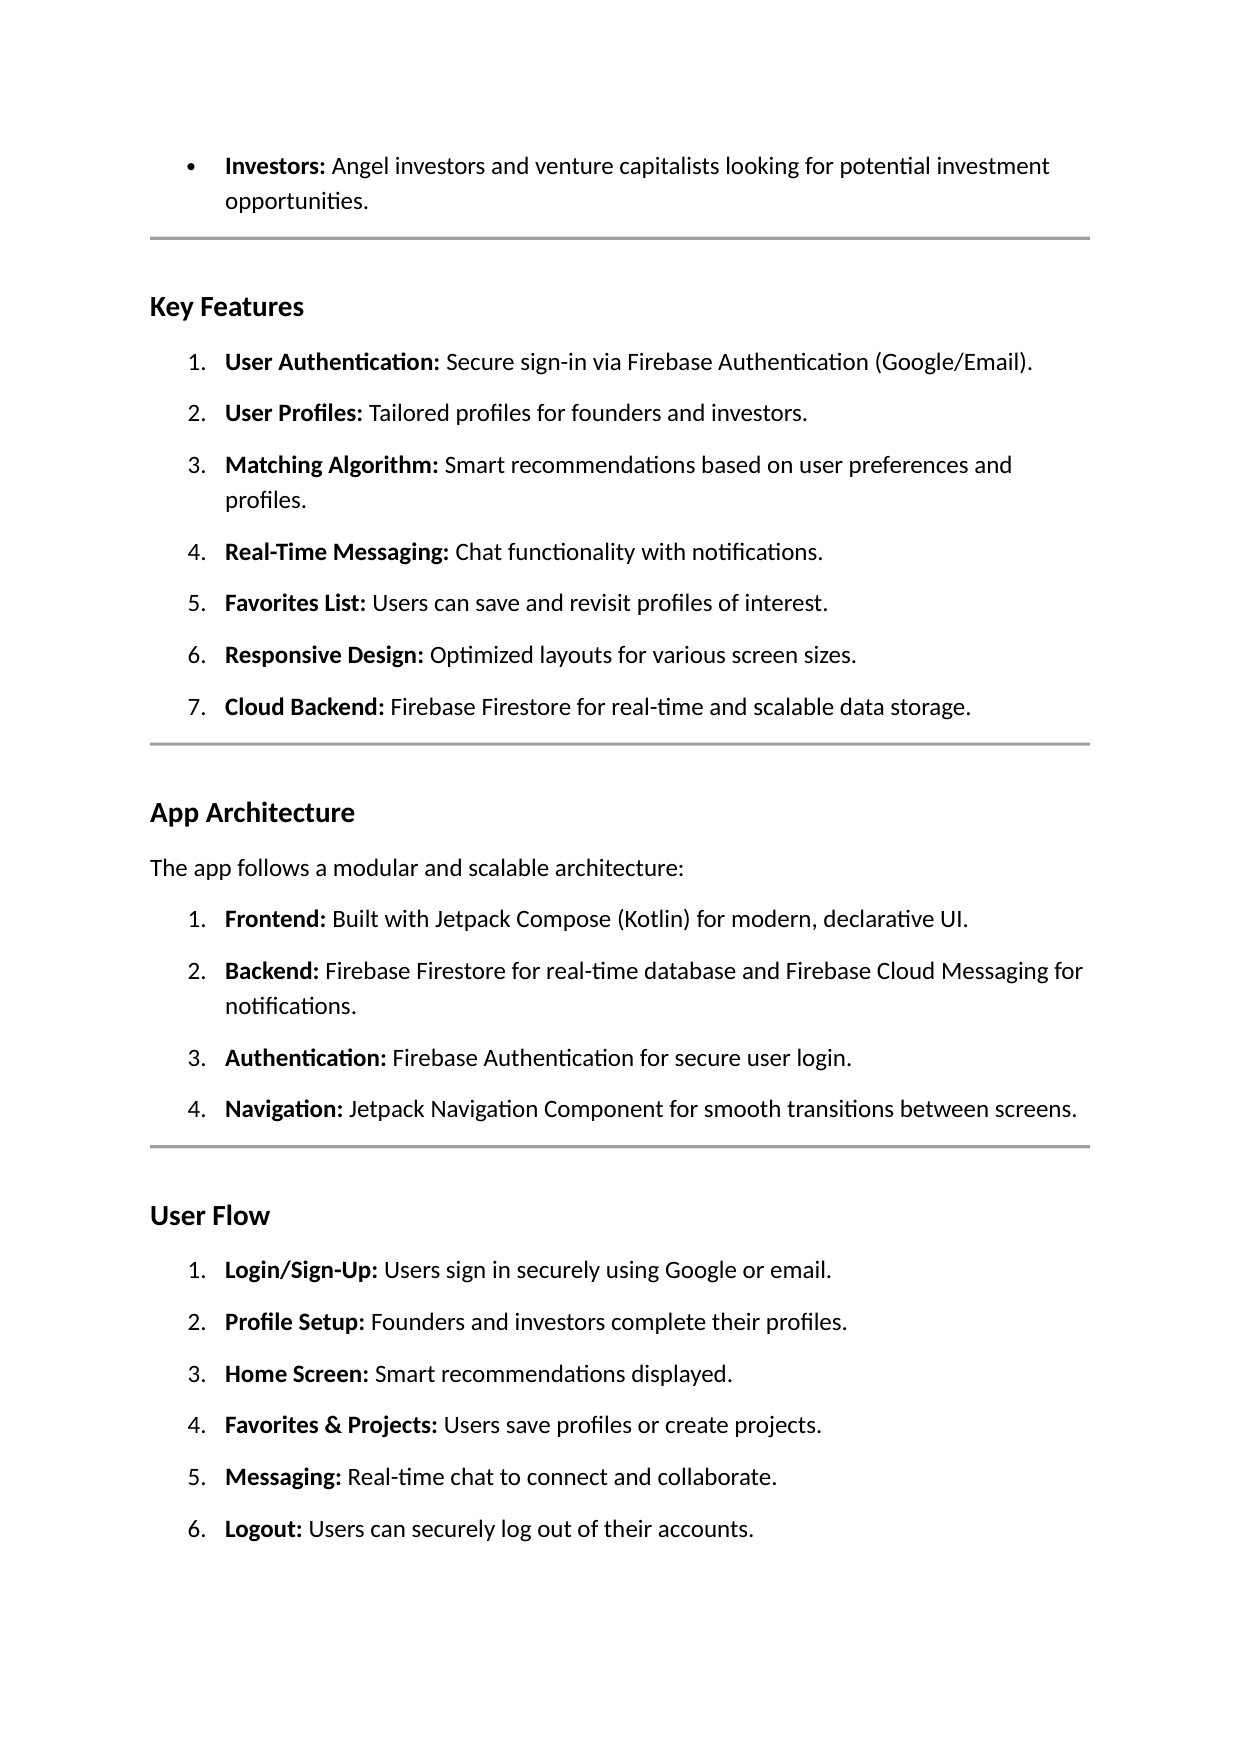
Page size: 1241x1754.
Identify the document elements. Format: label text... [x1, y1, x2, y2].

text The app follows a modular and scalable architecture: [150, 852, 1090, 882]
list User Profiles: Tailored profiles for founders and investors. [187, 398, 1090, 428]
list Investors: Angel investors and venture capitalists looking for potential investment opportunities. [187, 150, 1090, 216]
list User Authentication: Secure sign-in via Firebase Authentication (Google/Email). [187, 346, 1090, 376]
text Key Features [150, 288, 1090, 324]
list Frontend: Built with Jetpack Compose (Kotlin) for modern, declarative UI. [187, 903, 1090, 934]
list Authentication: Firebase Authentication for secure user login. [187, 1042, 1090, 1072]
list Matching Algorithm: Smart recommendations based on user preferences and profiles. [187, 449, 1090, 515]
list Real-Time Messaging: Chat functionality with notifications. [187, 536, 1090, 566]
list Login/Sign-Up: Users sign in securely using Google or email. [187, 1254, 1090, 1285]
list Responsive Design: Optimized layouts for various screen sizes. [187, 639, 1090, 670]
list Messaging: Real-time chat to connect and collaborate. [187, 1461, 1090, 1492]
list Logout: Users can securely log out of their accounts. [187, 1513, 1090, 1543]
list Home Screen: Smart recommendations displayed. [187, 1358, 1090, 1388]
list Favorites & Projects: Users save profiles or create projects. [187, 1409, 1090, 1440]
list Favorites List: Users can save and revisit profiles of interest. [187, 588, 1090, 618]
text App Architecture [150, 794, 1090, 830]
text User Flow [150, 1197, 1090, 1232]
list Navigation: Jetpack Navigation Component for smooth transitions between screens. [187, 1093, 1090, 1124]
list Cloud Backend: Firebase Firestore for real-time and scalable data storage. [187, 691, 1090, 721]
list Backend: Firebase Firestore for real-time database and Firebase Cloud Messaging for notifications. [187, 955, 1090, 1021]
list Profile Setup: Founders and investors complete their profiles. [187, 1306, 1090, 1337]
